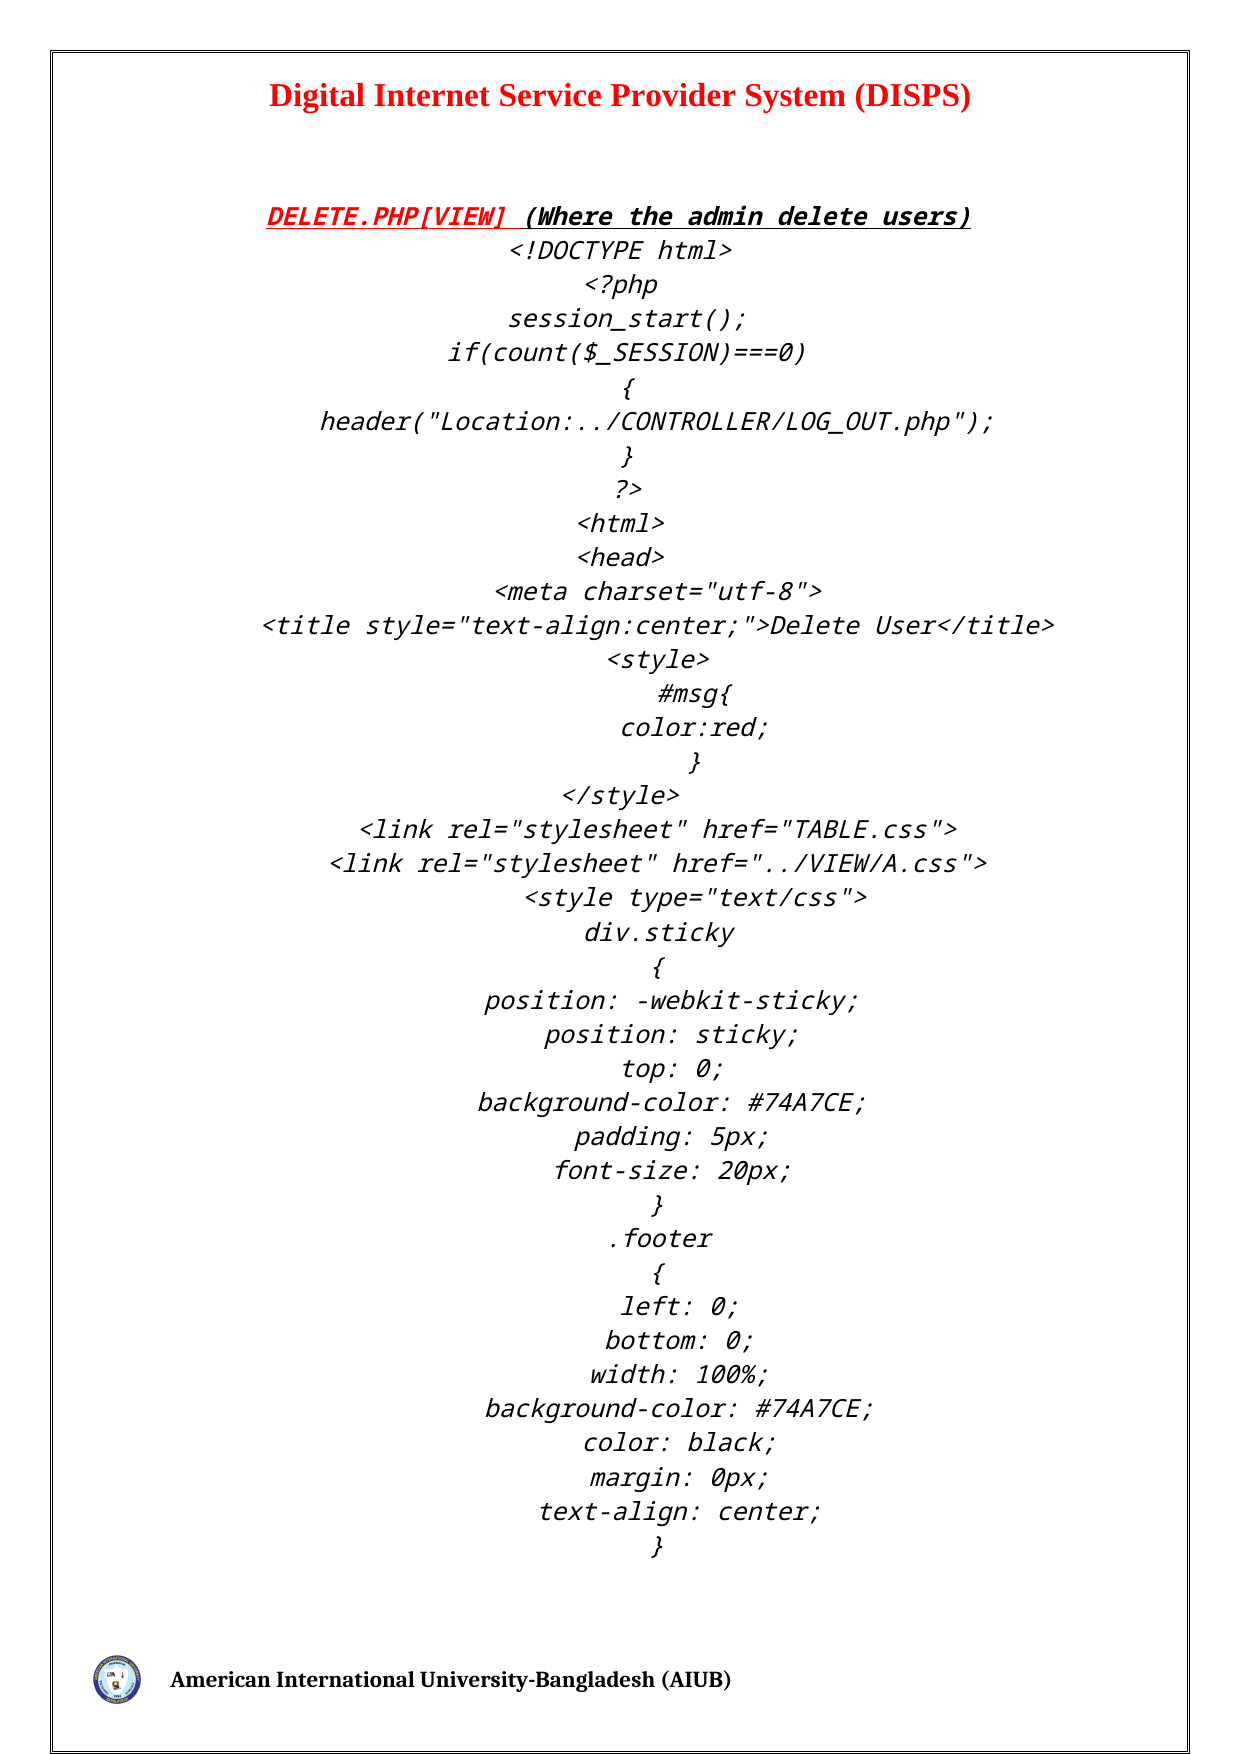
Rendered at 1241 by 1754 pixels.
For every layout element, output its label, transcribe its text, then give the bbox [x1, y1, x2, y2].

text <link rel="stylesheet" href="../VIEW/A.css"> [75, 846, 1165, 880]
text } [75, 1527, 1165, 1561]
text { [75, 1255, 1165, 1289]
text color: black; [75, 1425, 1165, 1459]
text background-color: #74A7CE; [75, 1391, 1165, 1425]
text .footer [75, 1221, 1165, 1255]
text <style type="text/css"> [75, 880, 1165, 914]
text text-align: center; [75, 1493, 1165, 1527]
text </style> [75, 778, 1165, 812]
text session_start(); [75, 301, 1165, 335]
text top: 0; [75, 1050, 1165, 1084]
text } [75, 437, 1165, 471]
text <?php [75, 267, 1165, 301]
text { [75, 948, 1165, 982]
text header("Location:../CONTROLLER/LOG_OUT.php"); [75, 403, 1165, 437]
text position: sticky; [75, 1016, 1165, 1050]
text color:red; [75, 710, 1165, 744]
text <style> [75, 642, 1165, 676]
text font-size: 20px; [75, 1153, 1165, 1187]
text #msg{ [75, 676, 1165, 710]
text <html> [75, 505, 1165, 539]
text left: 0; [75, 1289, 1165, 1323]
text <head> [75, 539, 1165, 573]
text margin: 0px; [75, 1459, 1165, 1493]
text div.sticky [75, 914, 1165, 948]
text <!DOCTYPE html> [75, 233, 1165, 267]
text <link rel="stylesheet" href="TABLE.css"> [75, 812, 1165, 846]
text <title style="text-align:center;">Delete User</title> [75, 608, 1165, 642]
text background-color: #74A7CE; [75, 1084, 1165, 1118]
picture [92, 1654, 142, 1705]
text position: -webkit-sticky; [75, 982, 1165, 1016]
text ?> [75, 471, 1165, 505]
text { [75, 369, 1165, 403]
text } [75, 1187, 1165, 1221]
text width: 100%; [75, 1357, 1165, 1391]
text DELETE.PHP[VIEW] (Where the admin delete users) [75, 199, 1165, 233]
text if(count($_SESSION)===0) [75, 335, 1165, 369]
text } [75, 744, 1165, 778]
text <meta charset="utf-8"> [75, 573, 1165, 608]
text padding: 5px; [75, 1118, 1165, 1153]
text bottom: 0; [75, 1323, 1165, 1357]
